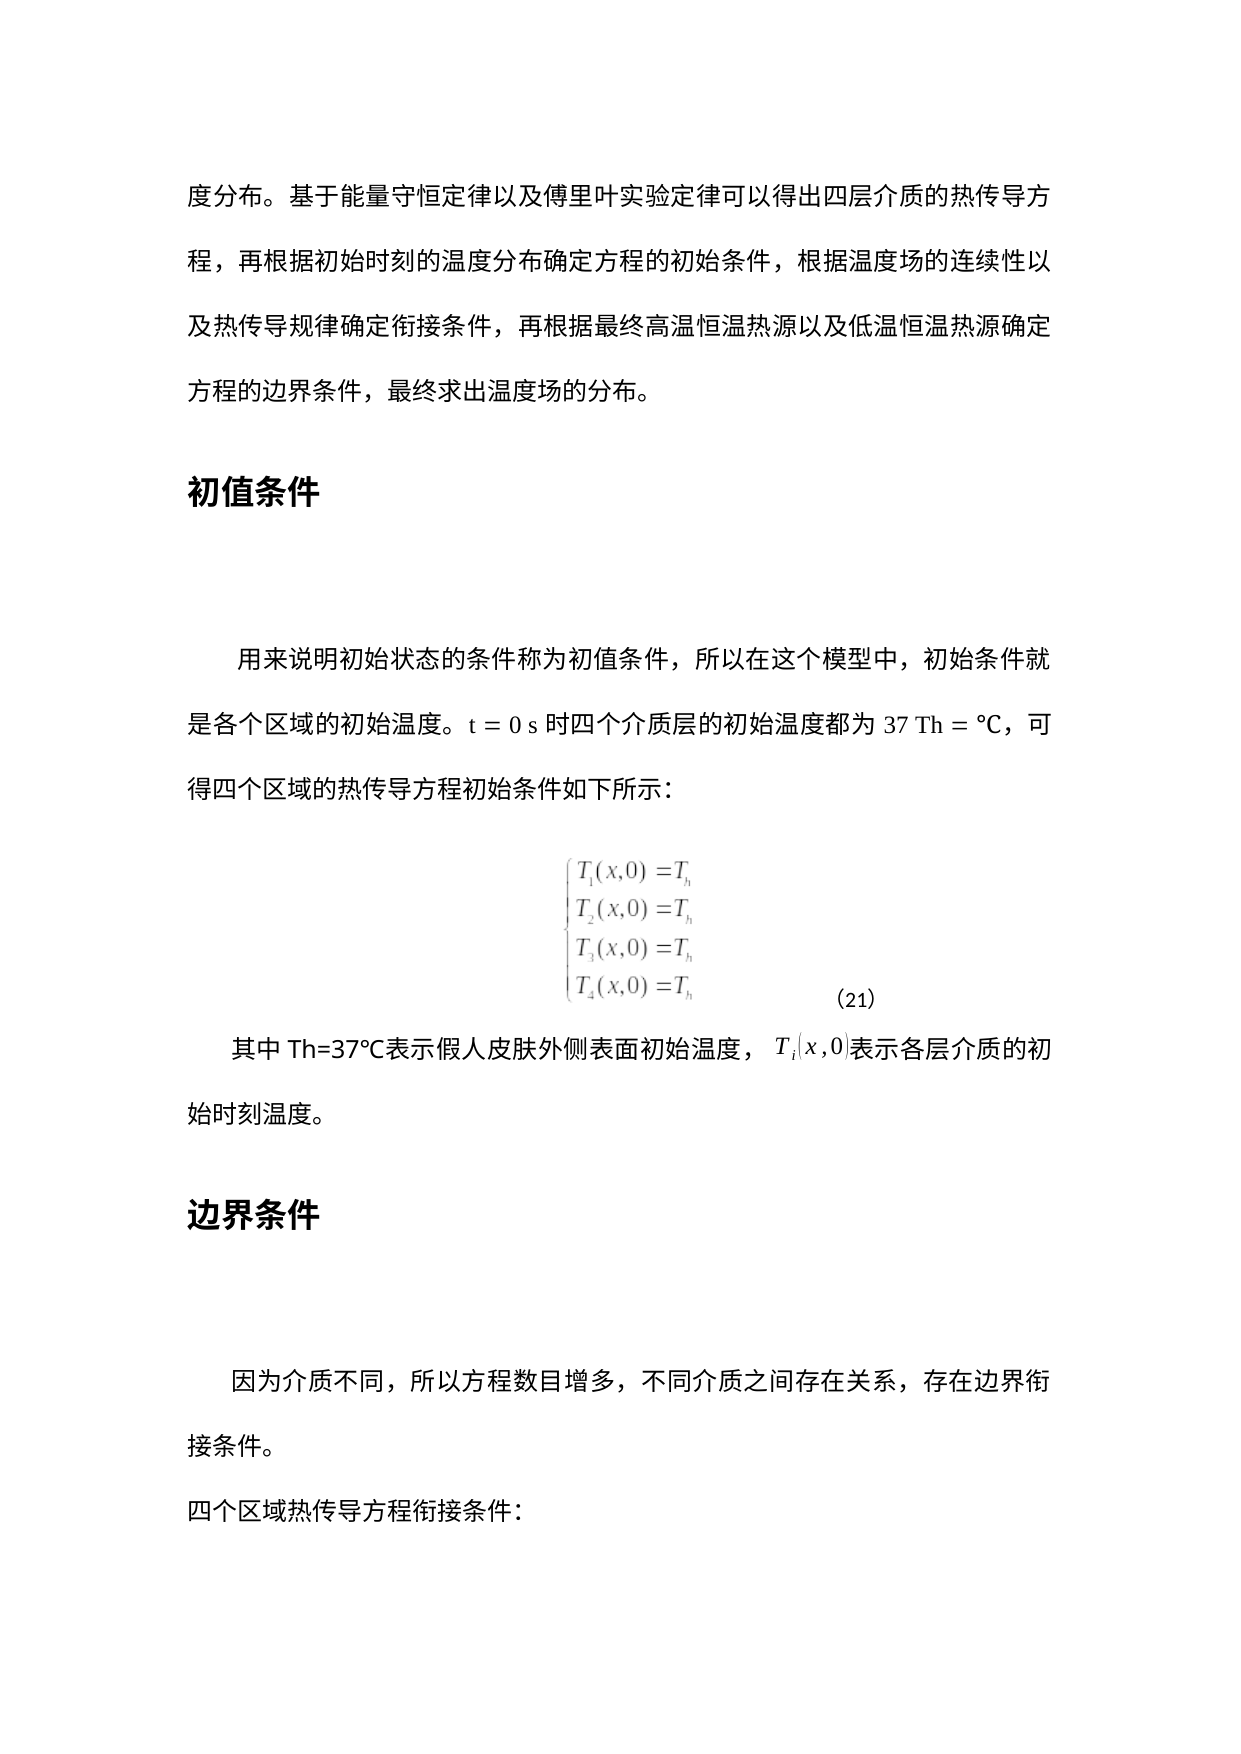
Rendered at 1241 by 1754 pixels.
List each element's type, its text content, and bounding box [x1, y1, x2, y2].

subtitle 边界条件 [187, 1180, 1053, 1245]
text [187, 162, 1053, 422]
text 因为介质不同，所以方程数目增多，不同介质之间存在关系，存在边界衔接条件。 [187, 1347, 1053, 1477]
text 用来说明初始状态的条件称为初值条件，所以在这个模型中，初始条件就是各个区域的初始温度。t 0 s 时四个介质层的初始温度都为 37 Th ℃，可得四个区域的热传导方程初始条件如下所示： [187, 625, 1053, 820]
text （21） [187, 852, 1053, 1015]
text 其中Th=37℃表示假人皮肤外侧表面初始温度， 表示各层介质的初始时刻温度。 [187, 1015, 1053, 1145]
text 四个区域热传导方程衔接条件： [187, 1477, 1053, 1542]
subtitle 初值条件 [187, 457, 1053, 522]
